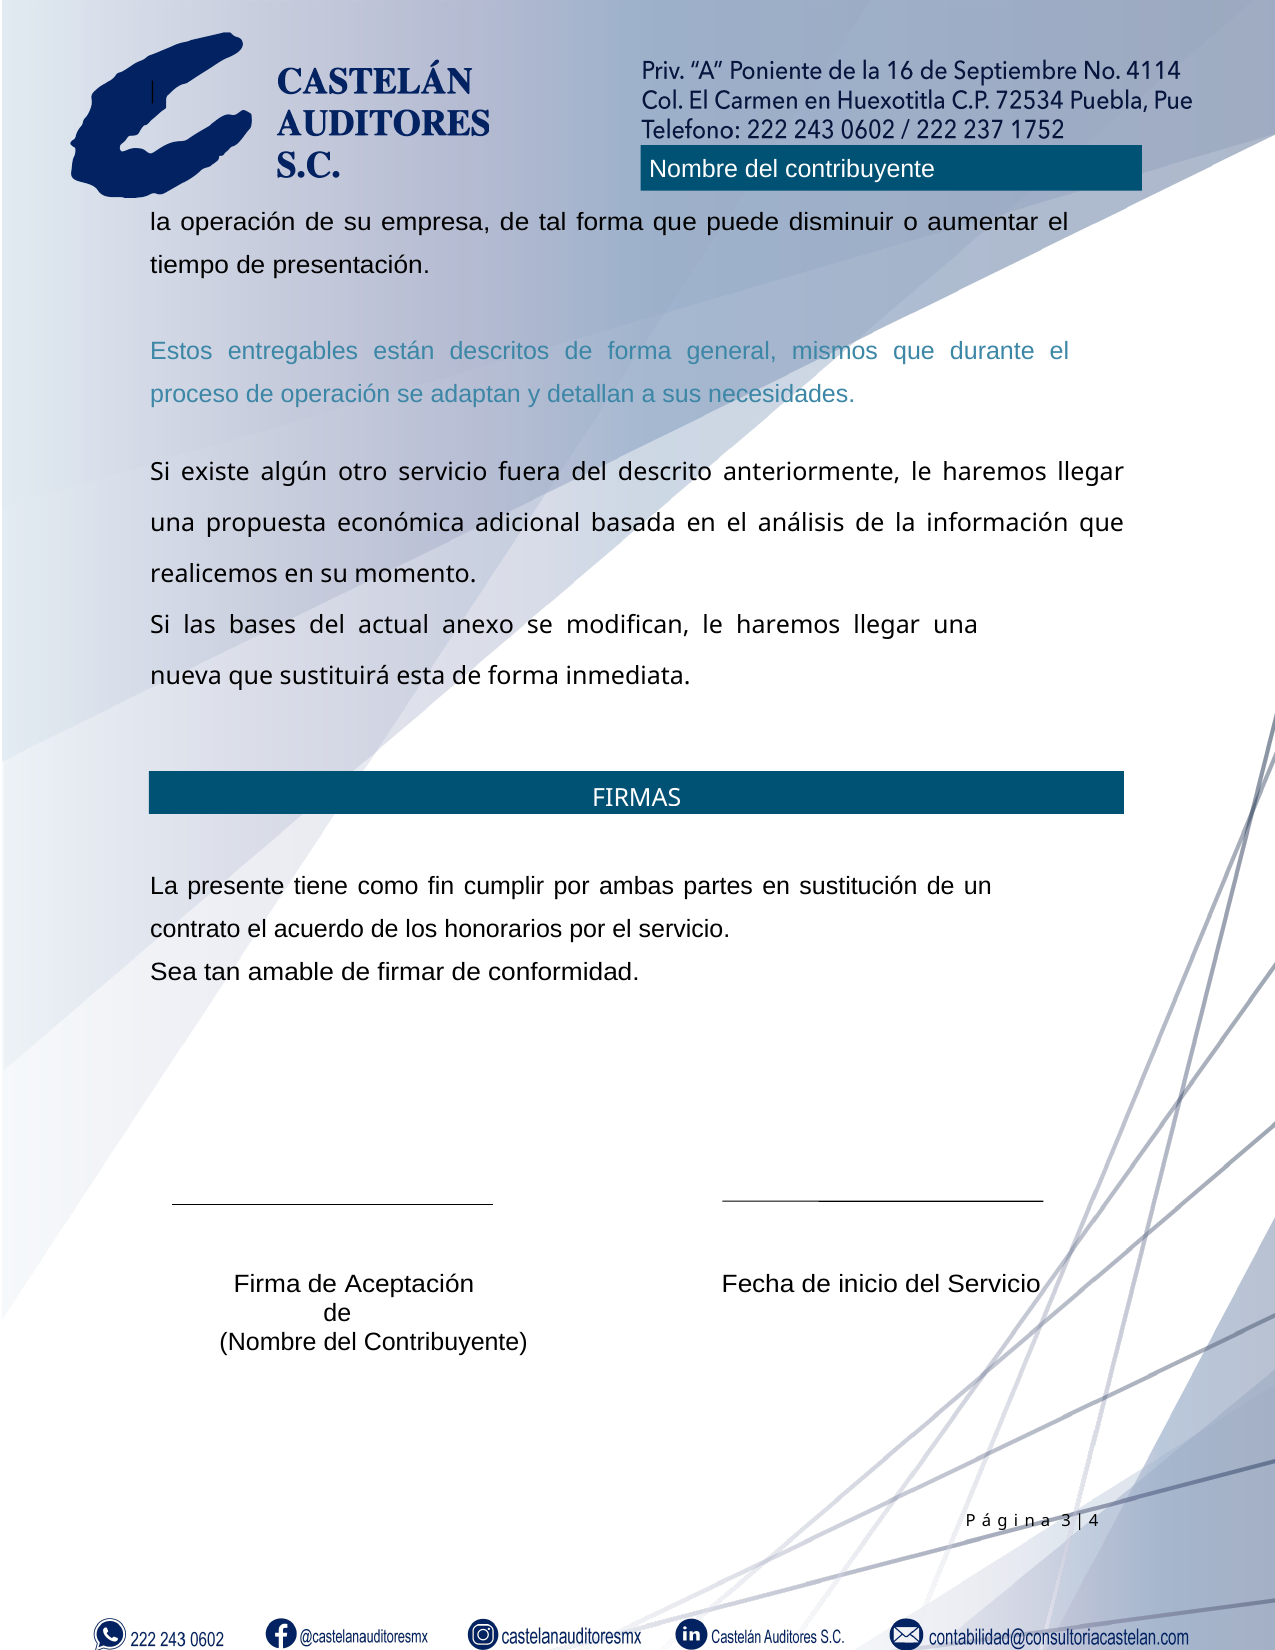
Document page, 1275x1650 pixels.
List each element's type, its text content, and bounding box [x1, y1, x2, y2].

text (Nombre del Contribuyente) [150, 1327, 1125, 1355]
text Firma de Aceptación Fecha de inicio del Servicio [150, 1269, 1125, 1298]
text de [150, 1298, 1125, 1327]
text Si las bases del actual anexo se modifican, le haremos llegar una nueva que sustituirá esta de forma inmediata. [150, 607, 979, 692]
text Estos entregables están descritos de forma general, mismos que durante el proceso de operación se adaptan y detallan a sus necesidades. [150, 336, 1071, 408]
subtitle Si existe algún otro servicio fuera del descrito anteriormente, le haremos llegar una propuesta económica adicional basada en el análisis de la información que realicemos en su momento. [150, 454, 1125, 590]
picture [1, 0, 1275, 1650]
text Sea tan amable de firmar de conformidad. [150, 957, 1125, 986]
text la operación de su empresa, de tal forma que puede disminuir o aumentar el tiempo de presentación. [150, 207, 1071, 279]
text La presente tiene como fin cumplir por ambas partes en sustitución de un contrato el acuerdo de los honorarios por el servicio. [150, 825, 994, 943]
